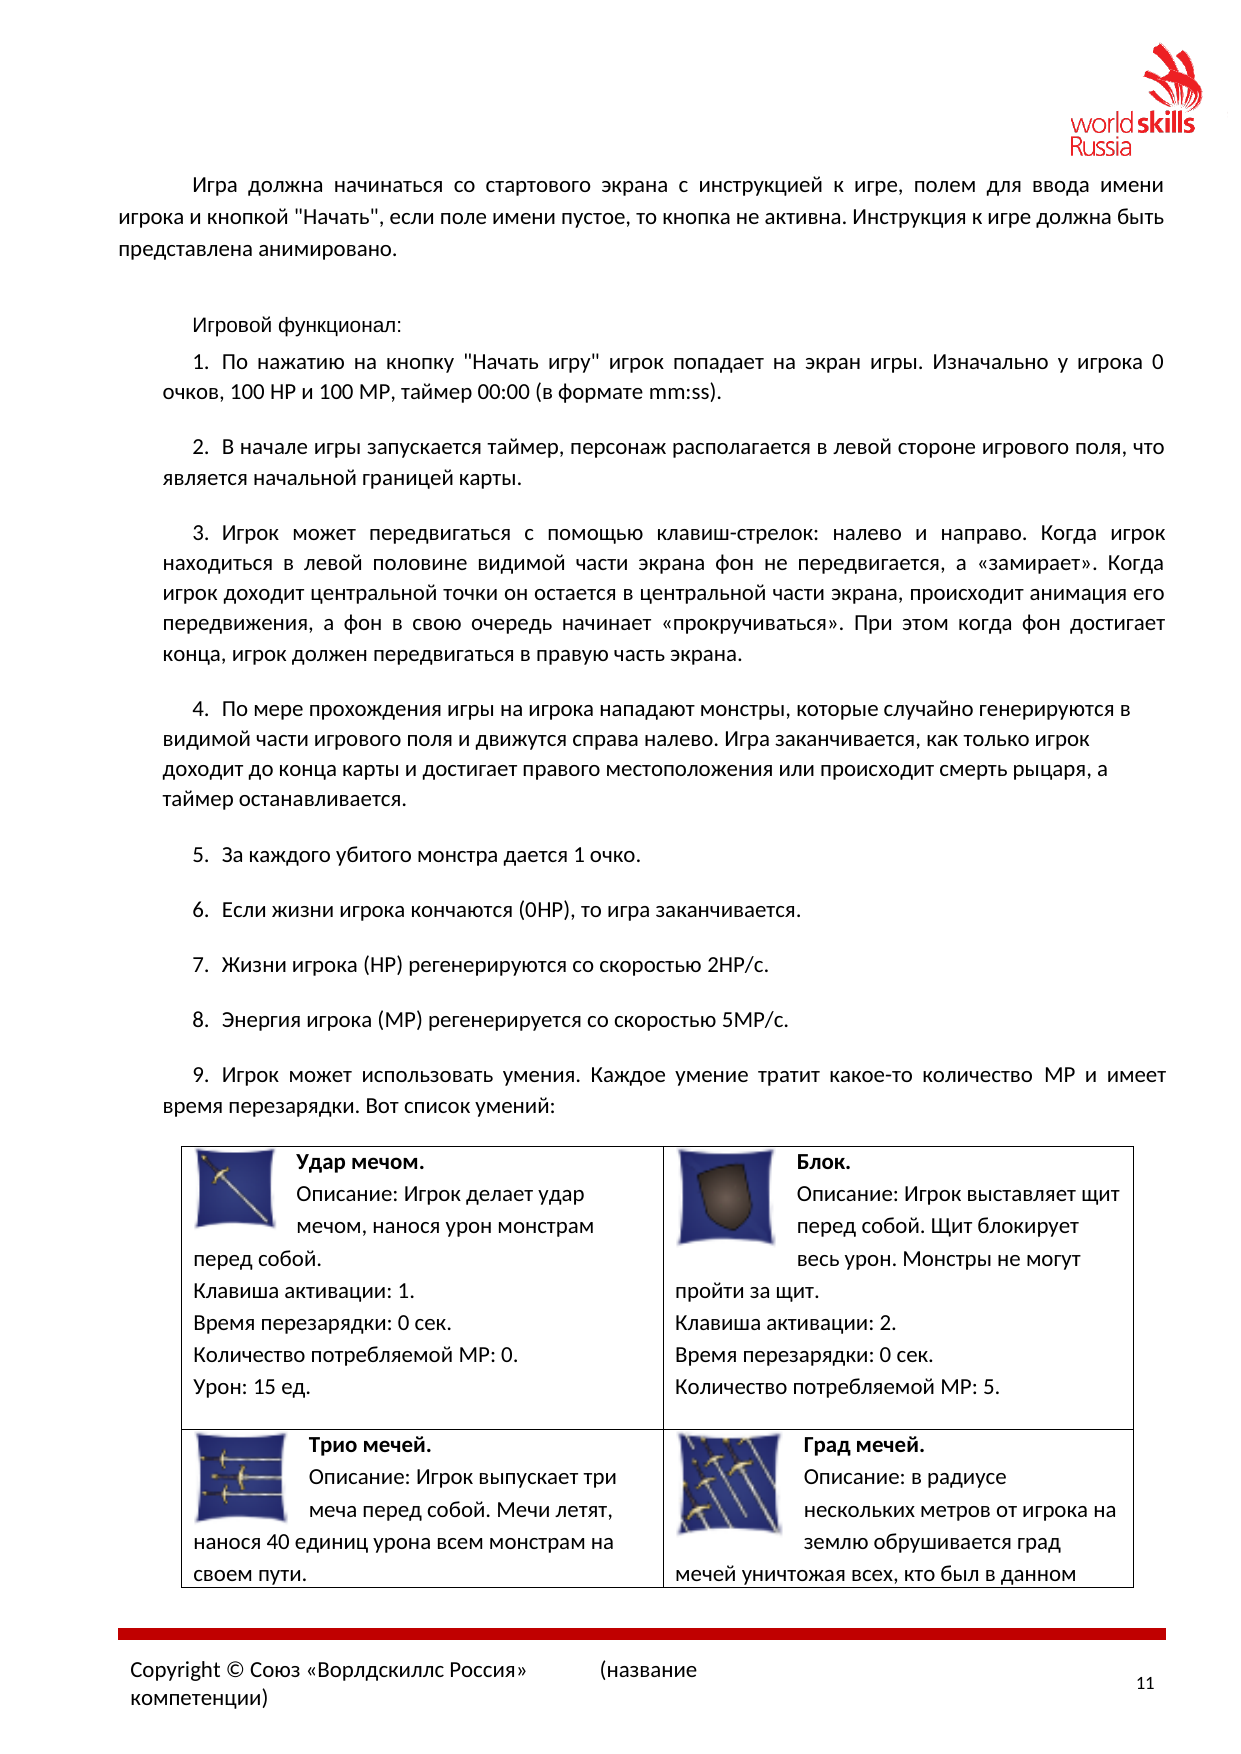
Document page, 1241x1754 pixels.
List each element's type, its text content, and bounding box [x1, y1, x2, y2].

list За каждого убитого монстра дается 1 очко. [162, 840, 1166, 868]
list Игрок может использовать умения. Каждое умение тратит какое-то количество MP и имеет время перезарядки. Вот список умений: [162, 1061, 1166, 1119]
list В начале игры запускается таймер, персонаж располагается в левой стороне игрового поля, что является начальной границей карты. [162, 432, 1166, 491]
list По нажатию на кнопку "Начать игру" игрок попадает на экран игры. Изначально у игрока 0 очков, 100 HP и 100 MP, таймер 00:00 (в формате mm:ss). [162, 347, 1166, 405]
picture [193, 1430, 290, 1527]
picture [193, 1147, 278, 1232]
picture [1071, 42, 1228, 156]
list Если жизни игрока кончаются (0HP), то игра заканчивается. [162, 895, 1166, 923]
list Игровой функционал: [118, 313, 1166, 337]
list По мере прохождения игры на игрока нападают монстры, которые случайно генерируются в видимой части игрового поля и движутся справа налево. Игра заканчивается, как только игрок доходит до конца карты и достигает правого местоположения или происходит смерть рыцаря, а таймер останавливается. [162, 694, 1166, 813]
list Энергия игрока (MP) регенерируется со скоростью 5MP/с. [162, 1005, 1166, 1033]
list Игрок может передвигаться с помощью клавиш-стрелок: налево и направо. Когда игрок находиться в левой половине видимой части экрана фон не передвигается, а «замирает». Когда игрок доходит центральной точки он остается в центральной части экрана, происходит анимация его передвижения, а фон в свою очередь начинает «прокручиваться». При этом когда фон достигает конца, игрок должен передвигаться в правую часть экрана. [162, 518, 1166, 667]
picture [675, 1147, 778, 1250]
table_header Блок. Описание: Игрок выставляет щит перед собой. Щит блокирует весь урон. Монстры не могут пройти за щит. Клавиша активации: 2. Время перезарядки: 0 сек. Количество потребляемой MP: 5. [664, 1147, 1133, 1429]
picture [675, 1430, 785, 1540]
table_header Удар мечом. Описание: Игрок делает удар мечом, нанося урон монстрам перед собой. Клавиша активации: 1. Время перезарядки: 0 сек. Количество потребляемой MP: 0. Урон: 15 ед. [182, 1147, 663, 1429]
list Жизни игрока (HP) регенерируются со скоростью 2HP/с. [162, 950, 1166, 978]
list Игра должна начинаться со стартового экрана с инструкцией к игре, полем для ввода имени игрока и кнопкой "Начать", если поле имени пустое, то кнопка не активна. Инструкция к игре должна быть представлена анимировано. [118, 170, 1166, 262]
